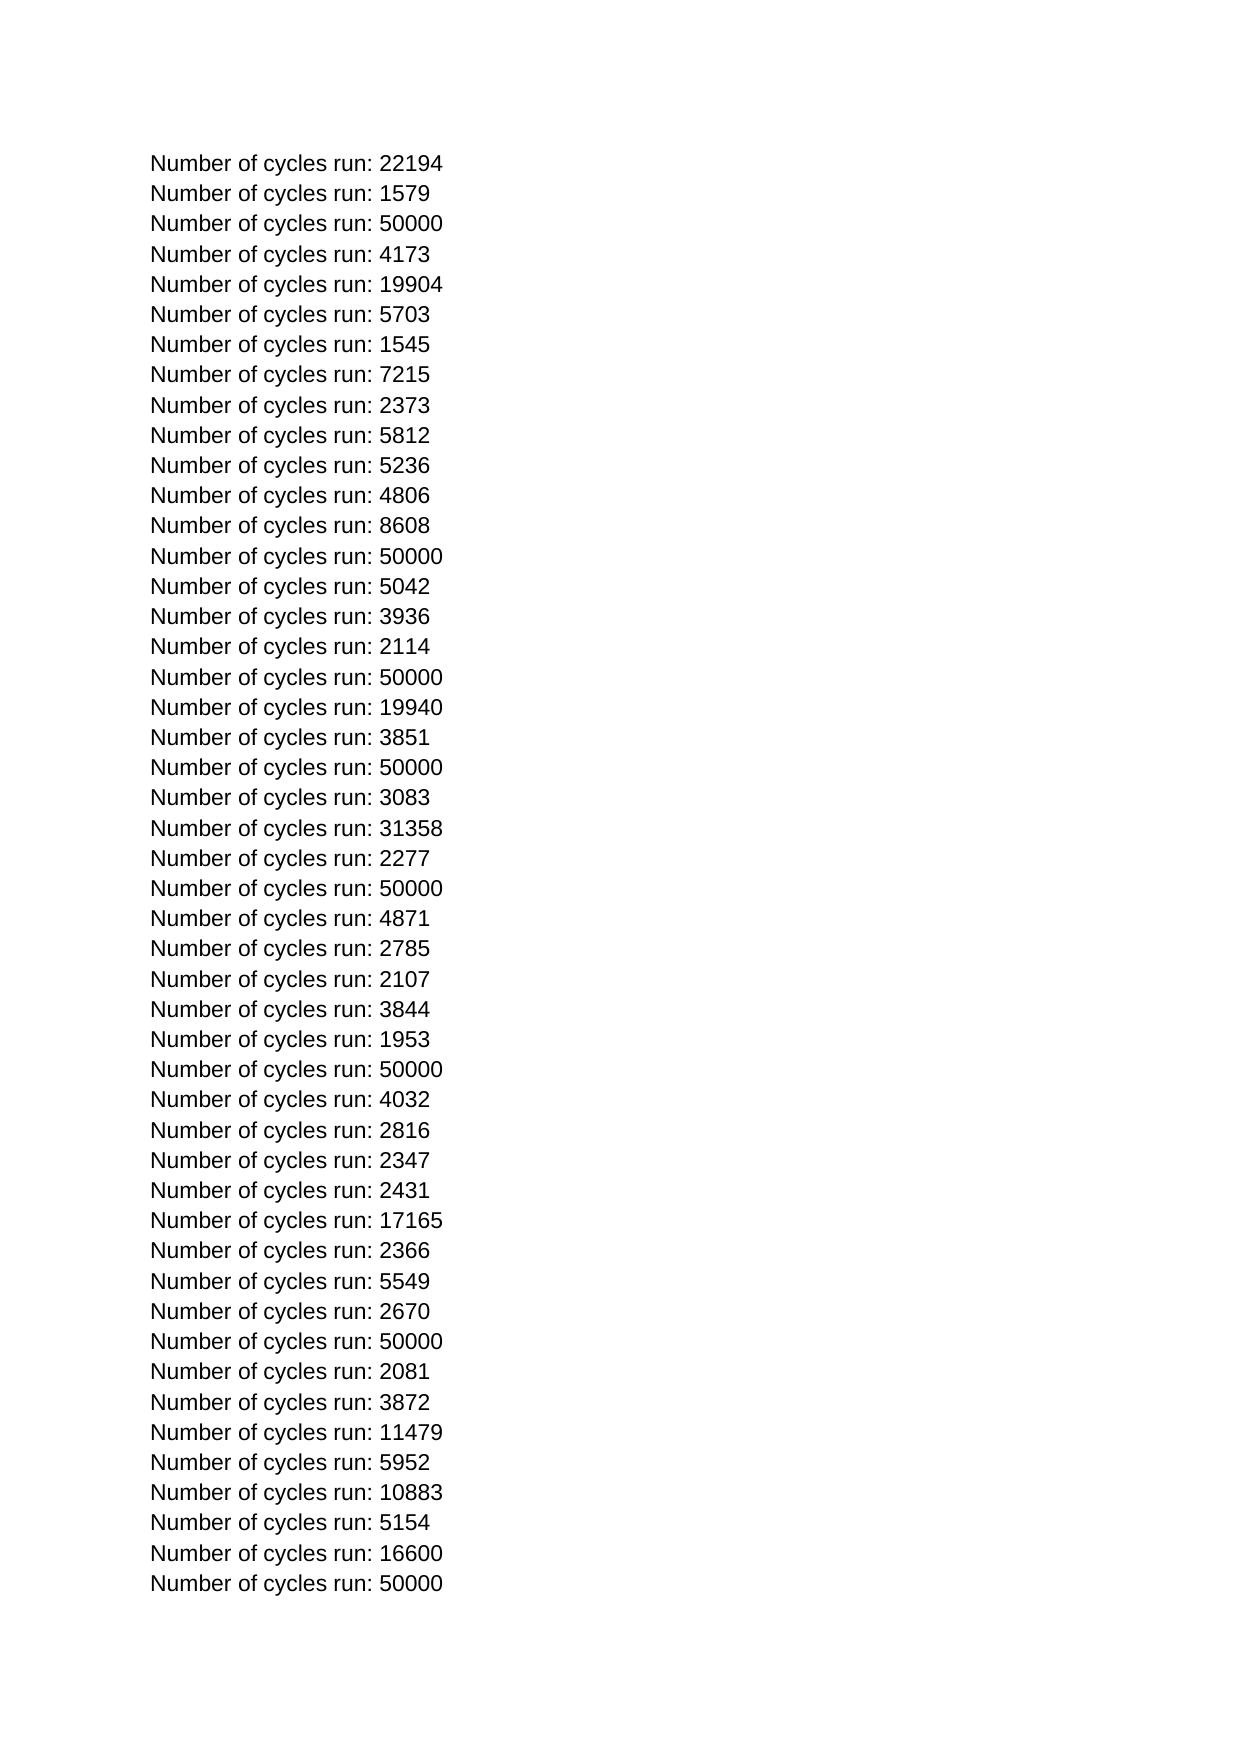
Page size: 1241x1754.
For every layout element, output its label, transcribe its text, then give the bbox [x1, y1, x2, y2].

text Number of cycles run: 1953 [150, 1026, 1090, 1052]
text Number of cycles run: 5952 [150, 1449, 1090, 1475]
text Number of cycles run: 2816 [150, 1117, 1090, 1143]
text Number of cycles run: 19904 [150, 271, 1090, 297]
text Number of cycles run: 10883 [150, 1479, 1090, 1506]
text Number of cycles run: 2366 [150, 1237, 1090, 1264]
text Number of cycles run: 2670 [150, 1298, 1090, 1324]
text Number of cycles run: 50000 [150, 543, 1090, 569]
text Number of cycles run: 2107 [150, 966, 1090, 992]
text Number of cycles run: 50000 [150, 663, 1090, 690]
text Number of cycles run: 4806 [150, 482, 1090, 509]
text Number of cycles run: 3844 [150, 996, 1090, 1022]
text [150, 1570, 1090, 1596]
text Number of cycles run: 7215 [150, 361, 1090, 388]
text Number of cycles run: 1545 [150, 331, 1090, 358]
text Number of cycles run: 5236 [150, 452, 1090, 478]
text Number of cycles run: 5154 [150, 1509, 1090, 1536]
text Number of cycles run: 11479 [150, 1419, 1090, 1445]
text Number of cycles run: 16600 [150, 1539, 1090, 1566]
text Number of cycles run: 4871 [150, 905, 1090, 932]
text Number of cycles run: 2347 [150, 1147, 1090, 1173]
text Number of cycles run: 3872 [150, 1388, 1090, 1415]
text Number of cycles run: 50000 [150, 1328, 1090, 1354]
text Number of cycles run: 50000 [150, 875, 1090, 901]
text Number of cycles run: 50000 [150, 1056, 1090, 1083]
text Number of cycles run: 2081 [150, 1358, 1090, 1385]
text Number of cycles run: 2431 [150, 1177, 1090, 1203]
text Number of cycles run: 19940 [150, 694, 1090, 720]
text Number of cycles run: 4032 [150, 1086, 1090, 1113]
text Number of cycles run: 3083 [150, 784, 1090, 811]
text Number of cycles run: 3936 [150, 603, 1090, 629]
text Number of cycles run: 50000 [150, 210, 1090, 237]
text Number of cycles run: 17165 [150, 1207, 1090, 1234]
text Number of cycles run: 2785 [150, 935, 1090, 962]
text Number of cycles run: 22194 [150, 150, 1090, 176]
text Number of cycles run: 5703 [150, 301, 1090, 327]
text Number of cycles run: 5042 [150, 573, 1090, 599]
text Number of cycles run: 3851 [150, 724, 1090, 750]
text Number of cycles run: 2373 [150, 392, 1090, 418]
text Number of cycles run: 50000 [150, 754, 1090, 781]
text Number of cycles run: 2114 [150, 633, 1090, 660]
text Number of cycles run: 4173 [150, 241, 1090, 267]
text Number of cycles run: 8608 [150, 512, 1090, 539]
text Number of cycles run: 5549 [150, 1268, 1090, 1294]
text Number of cycles run: 1579 [150, 180, 1090, 207]
text Number of cycles run: 31358 [150, 814, 1090, 841]
text Number of cycles run: 2277 [150, 845, 1090, 871]
text Number of cycles run: 5812 [150, 422, 1090, 448]
